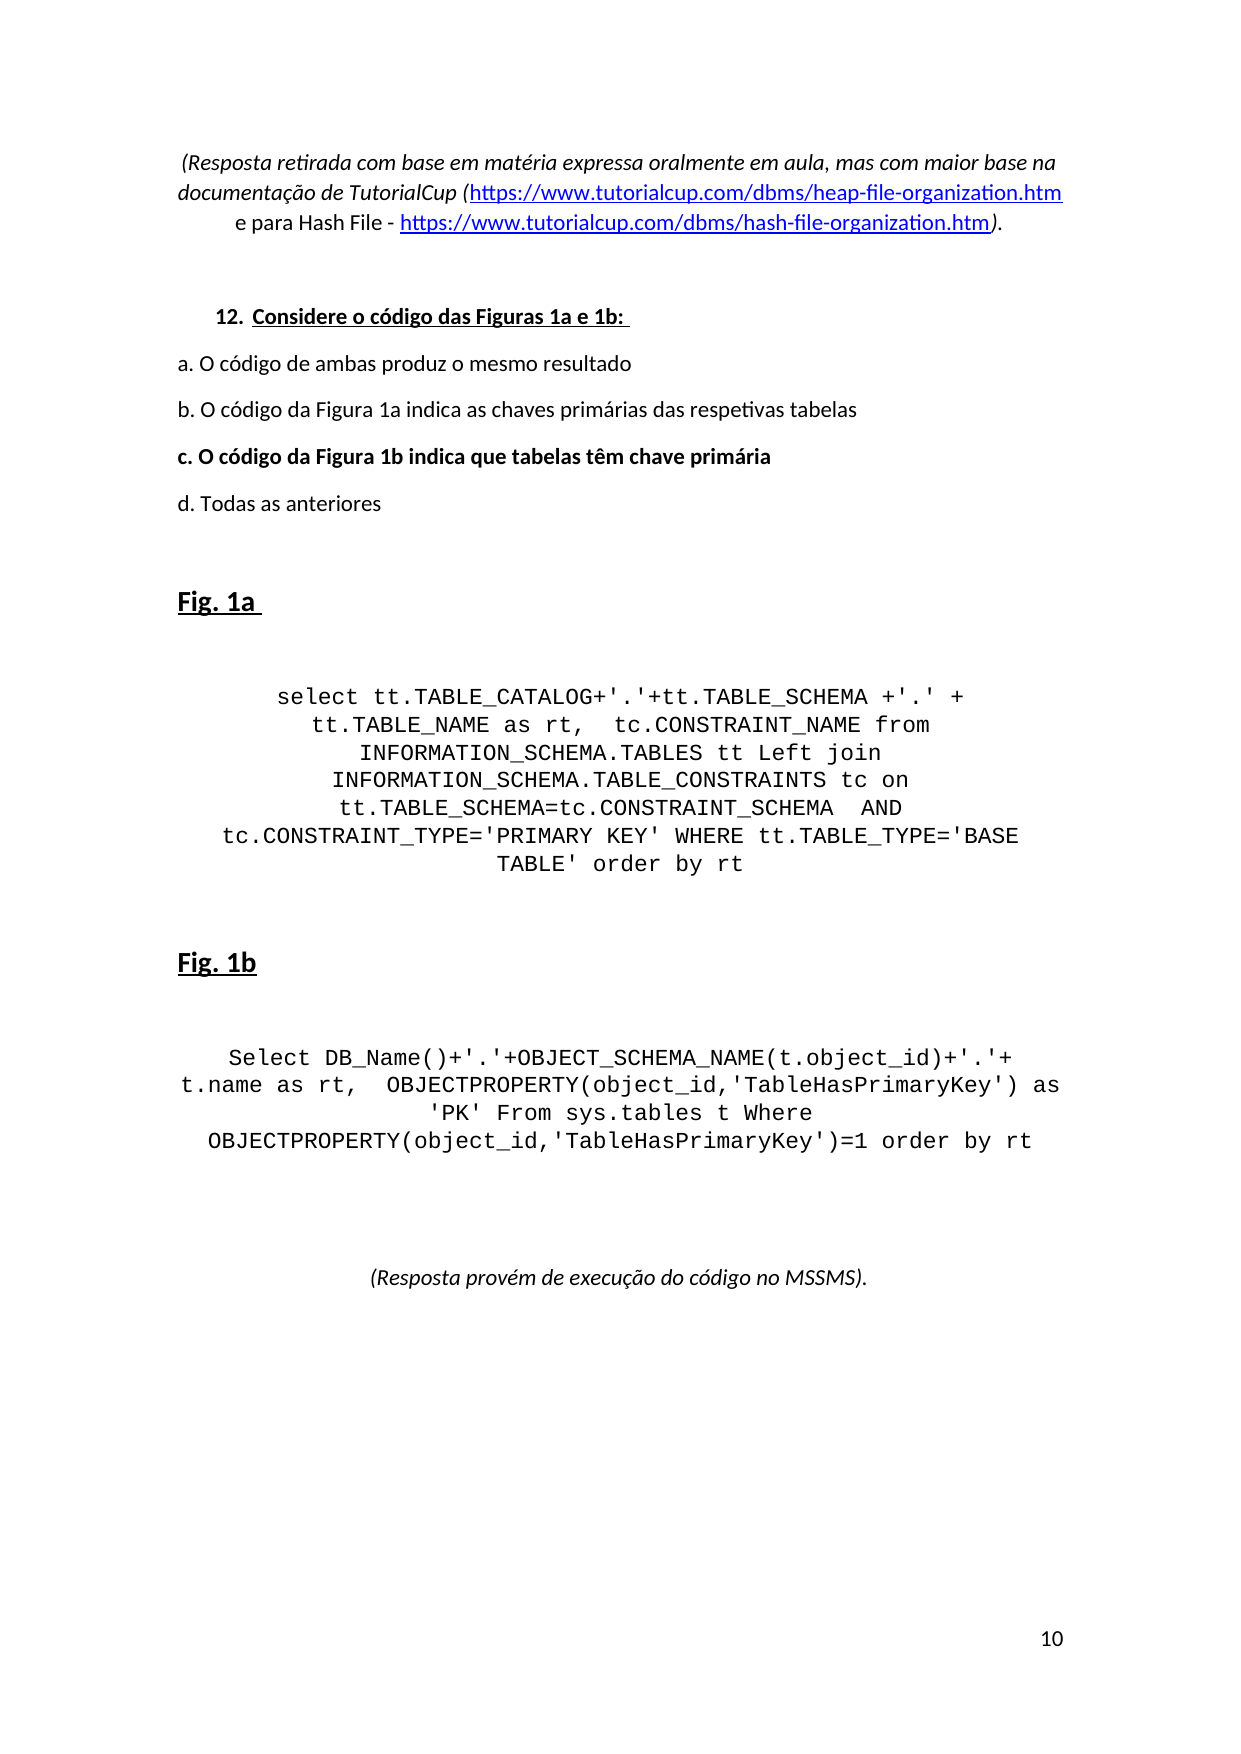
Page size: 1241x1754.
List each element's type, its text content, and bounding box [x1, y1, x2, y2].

list Considere o código das Figuras 1a e 1b: [215, 302, 1063, 330]
text c. O código da Figura 1b indica que tabelas têm chave primária [177, 442, 1063, 470]
text Fig. 1a [177, 583, 1063, 619]
text b. O código da Figura 1a indica as chaves primárias das respetivas tabelas [177, 396, 1063, 423]
text d. Todas as anteriores [177, 489, 1063, 517]
text (Resposta provém de execução do código no MSSMS). [177, 1263, 1063, 1291]
text select tt.TABLE_CATALOG+'.'+tt.TABLE_SCHEMA +'.' + tt.TABLE_NAME as rt, tc.CONSTRAINT_NAME from INFORMATION_SCHEMA.TABLES tt Left join INFORMATION_SCHEMA.TABLE_CONSTRAINTS tc on tt.TABLE_SCHEMA=tc.CONSTRAINT_SCHEMA AND tc.CONSTRAINT_TYPE='PRIMARY KEY' WHERE tt.TABLE_TYPE='BASE TABLE' order by rt [177, 685, 1063, 878]
text (Resposta retirada com base em matéria expressa oralmente em aula, mas com maior base na documentação de TutorialCup (https://www.tutorialcup.com/dbms/heap-file-organization.htm e para Hash File - https://www.tutorialcup.com/dbms/hash-file-organization.htm). [177, 148, 1063, 236]
text a. O código de ambas produz o mesmo resultado [177, 349, 1063, 377]
text Fig. 1b [177, 944, 1063, 979]
text Select DB_Name()+'.'+OBJECT_SCHEMA_NAME(t.object_id)+'.'+ t.name as rt, OBJECTPROPERTY(object_id,'TableHasPrimaryKey') as 'PK' From sys.tables t Where OBJECTPROPERTY(object_id,'TableHasPrimaryKey')=1 order by rt [177, 1046, 1063, 1156]
